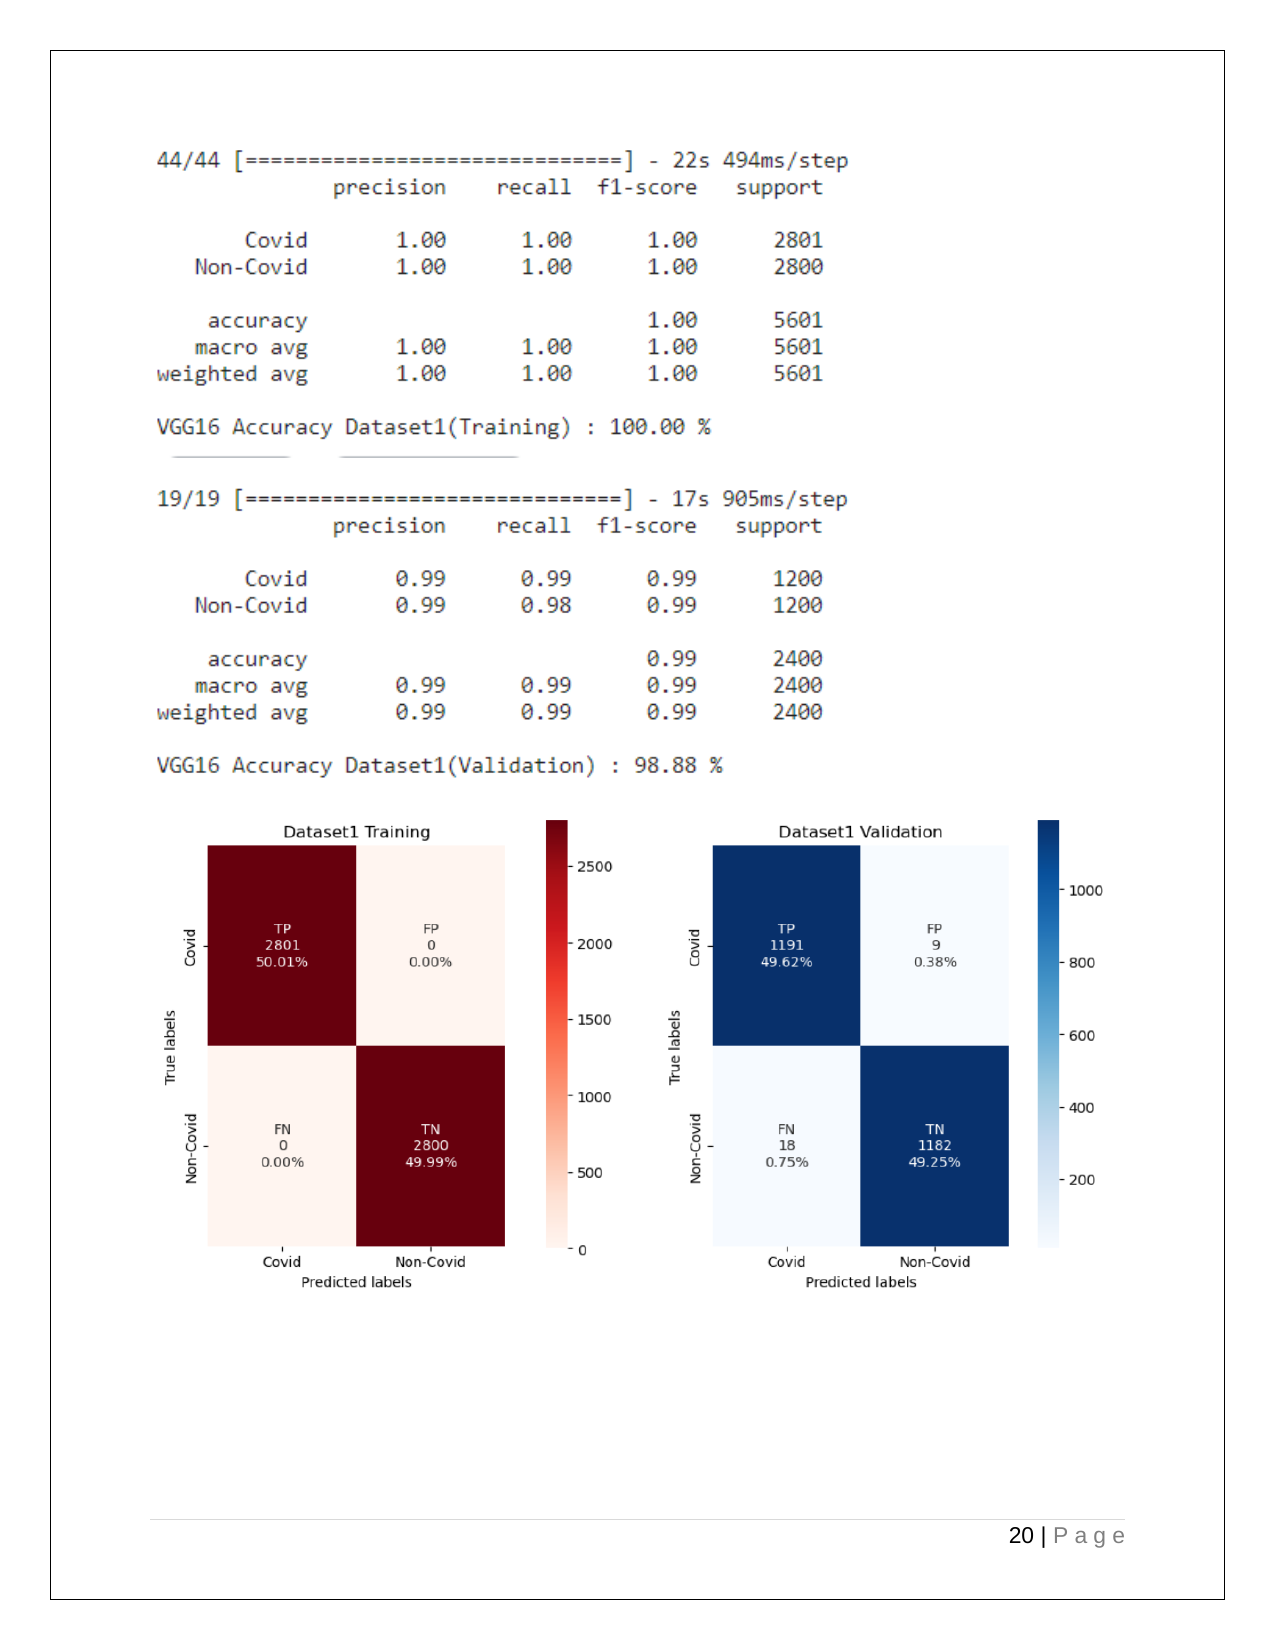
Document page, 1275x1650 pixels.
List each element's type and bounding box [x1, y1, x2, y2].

picture [150, 150, 864, 458]
picture [150, 812, 1125, 1304]
picture [150, 486, 858, 784]
